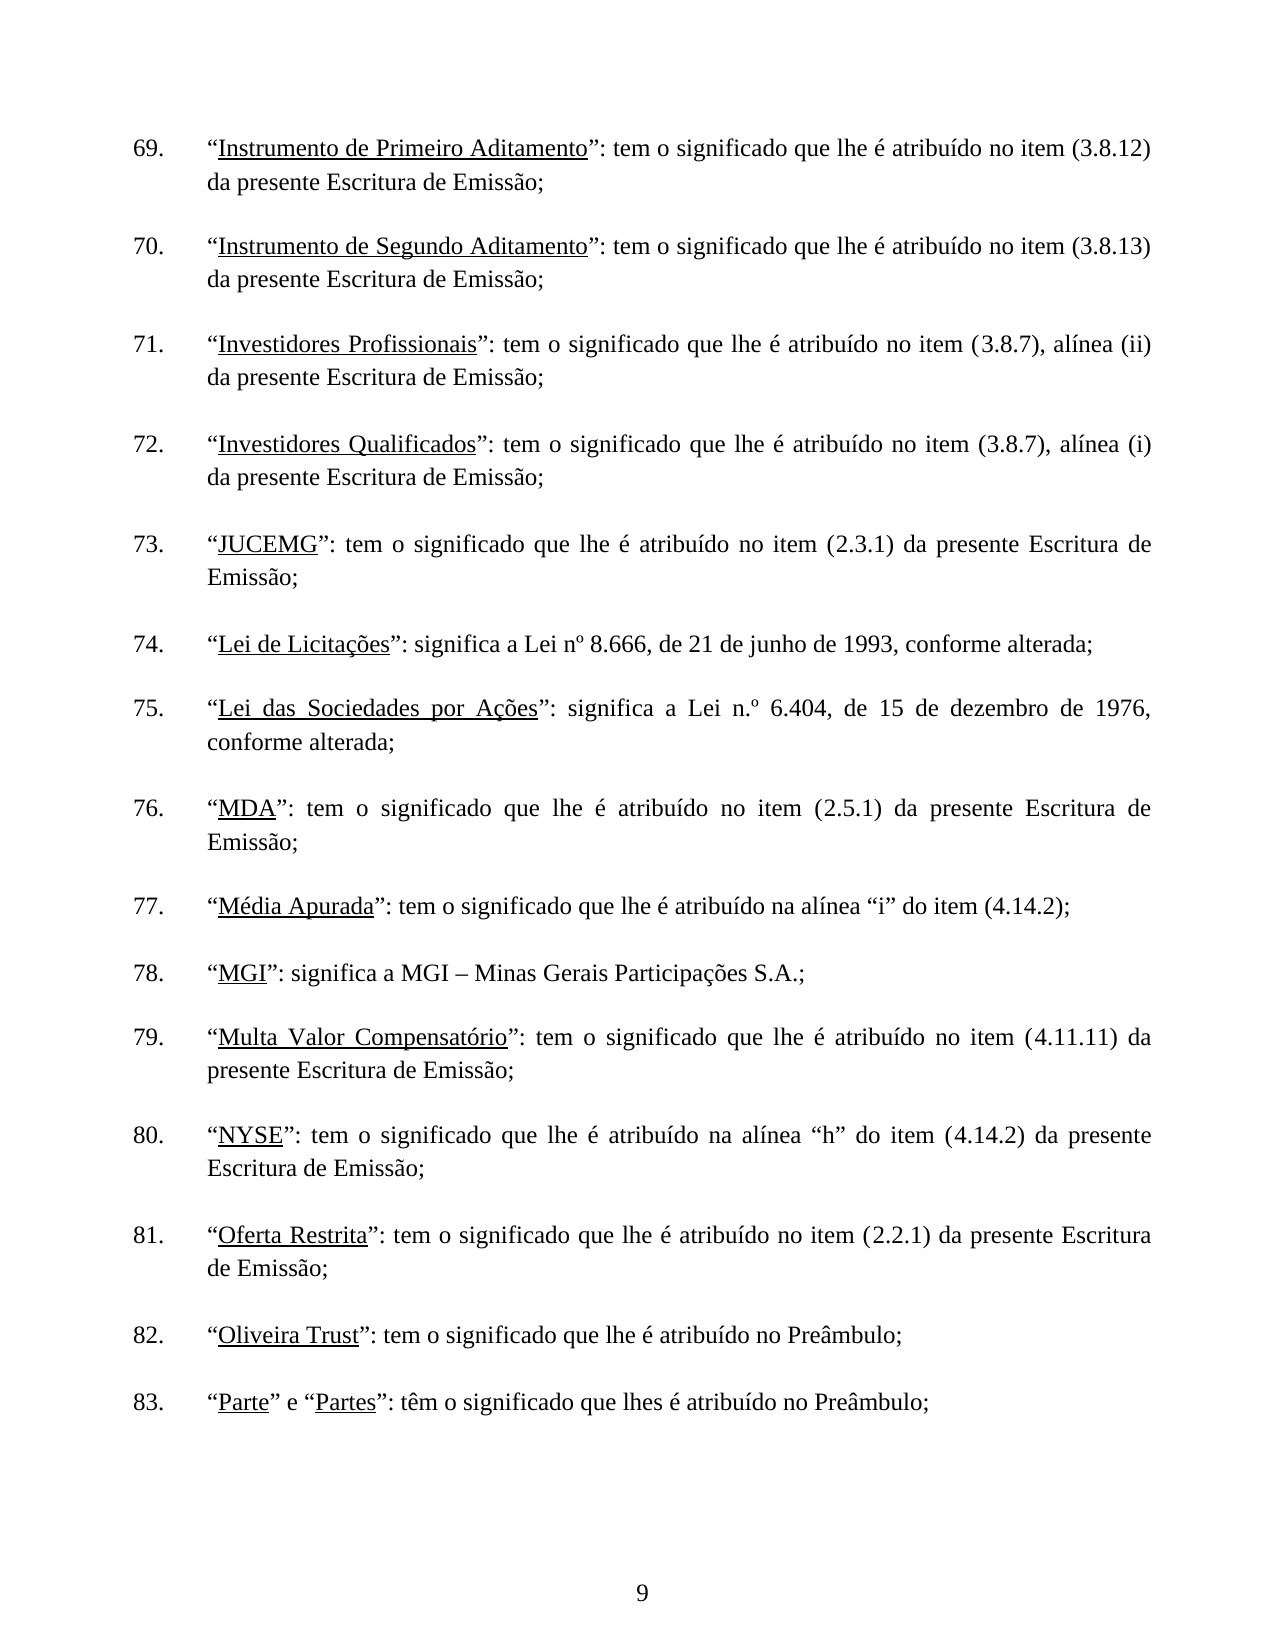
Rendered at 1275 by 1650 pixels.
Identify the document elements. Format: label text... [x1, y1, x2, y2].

list “Média Apurada”: tem o significado que lhe é atribuído na alínea “i” do item (4.14.2); [133, 888, 1152, 921]
list “NYSE”: tem o significado que lhe é atribuído na alínea “h” do item (4.14.2) da presente Escritura de Emissão; [133, 1117, 1152, 1183]
list “Multa Valor Compensatório”: tem o significado que lhe é atribuído no item (4.11.11) da presente Escritura de Emissão; [133, 1019, 1152, 1086]
list “Lei das Sociedades por Ações”: significa a Lei n.º 6.404, de 15 de dezembro de 1976, conforme alterada; [133, 690, 1152, 757]
list “Parte” e “Partes”: têm o significado que lhes é atribuído no Preâmbulo; [133, 1383, 1152, 1417]
list “Investidores Profissionais”: tem o significado que lhe é atribuído no item (3.8.7), alínea (ii) da presente Escritura de Emissão; [133, 326, 1152, 392]
list “Investidores Qualificados”: tem o significado que lhe é atribuído no item (3.8.7), alínea (i) da presente Escritura de Emissão; [133, 426, 1152, 492]
list “MGI”: significa a MGI – Minas Gerais Participações S.A.; [133, 954, 1152, 988]
list “Oliveira Trust”: tem o significado que lhe é atribuído no Preâmbulo; [133, 1317, 1152, 1350]
list “Lei de Licitações”: significa a Lei nº 8.666, de 21 de junho de 1993, conforme alterada; [133, 626, 1152, 659]
list “MDA”: tem o significado que lhe é atribuído no item (2.5.1) da presente Escritura de Emissão; [133, 790, 1152, 857]
list “JUCEMG”: tem o significado que lhe é atribuído no item (2.3.1) da presente Escritura de Emissão; [133, 526, 1152, 592]
list “Instrumento de Primeiro Aditamento”: tem o significado que lhe é atribuído no item (3.8.12) da presente Escritura de Emissão; [133, 130, 1152, 197]
list “Oferta Restrita”: tem o significado que lhe é atribuído no item (2.2.1) da presente Escritura de Emissão; [133, 1217, 1152, 1283]
list “Instrumento de Segundo Aditamento”: tem o significado que lhe é atribuído no item (3.8.13) da presente Escritura de Emissão; [133, 228, 1152, 294]
